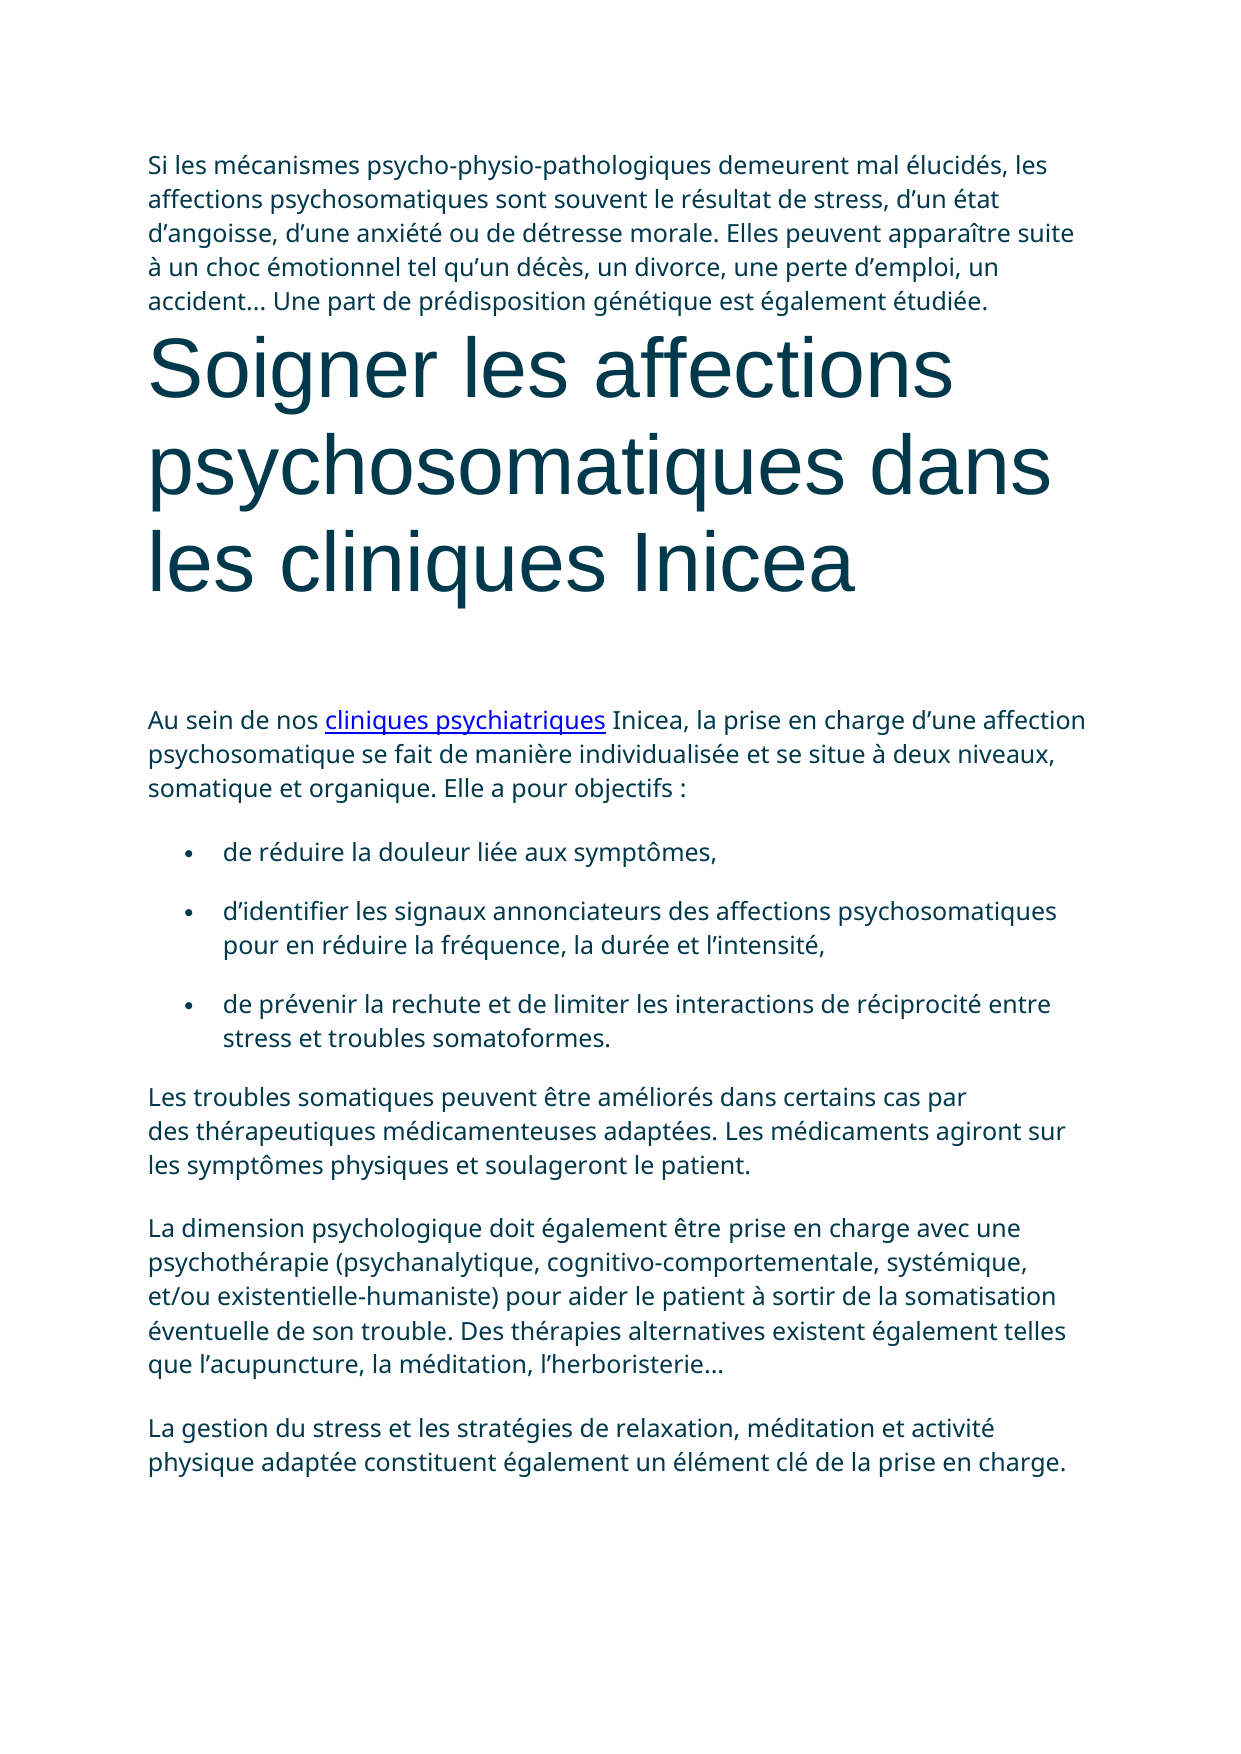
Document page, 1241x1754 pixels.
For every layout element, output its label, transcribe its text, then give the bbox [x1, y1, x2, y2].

text La dimension psychologique doit également être prise en charge avec une psychothérapie (psychanalytique, cognitivo-comportementale, systémique, et/ou existentielle-humaniste) pour aider le patient à sortir de la somatisation éventuelle de son trouble. Des thérapies alternatives existent également telles que l’acupuncture, la méditation, l’herboristerie... [148, 1211, 1093, 1381]
text Si les mécanismes psycho-physio-pathologiques demeurent mal élucidés, les affections psychosomatiques sont souvent le résultat de stress, d’un état d’angoisse, d’une anxiété ou de détresse morale. Elles peuvent apparaître suite à un choc émotionnel tel qu’un décès, un divorce, une perte d’emploi, un accident... Une part de prédisposition génétique est également étudiée. [148, 148, 1093, 318]
list d’identifier les signaux annonciateurs des affections psychosomatiques pour en réduire la fréquence, la durée et l’intensité, [185, 893, 1093, 961]
text La gestion du stress et les stratégies de relaxation, méditation et activité physique adaptée constituent également un élément clé de la prise en charge. [148, 1410, 1093, 1478]
list de réduire la douleur liée aux symptômes, [185, 834, 1093, 868]
text Soigner les affections psychosomatiques dans les cliniques Inicea [148, 318, 1093, 609]
text Les troubles somatiques peuvent être améliorés dans certains cas par des thérapeutiques médicamenteuses adaptées. Les médicaments agiront sur les symptômes physiques et soulageront le patient. [148, 1079, 1093, 1182]
text Au sein de nos cliniques psychiatriques Inicea, la prise en charge d’une affection psychosomatique se fait de manière individualisée et se situe à deux niveaux, somatique et organique. Elle a pour objectifs : [148, 703, 1093, 805]
list de prévenir la rechute et de limiter les interactions de réciprocité entre stress et troubles somatoformes. [185, 986, 1093, 1054]
